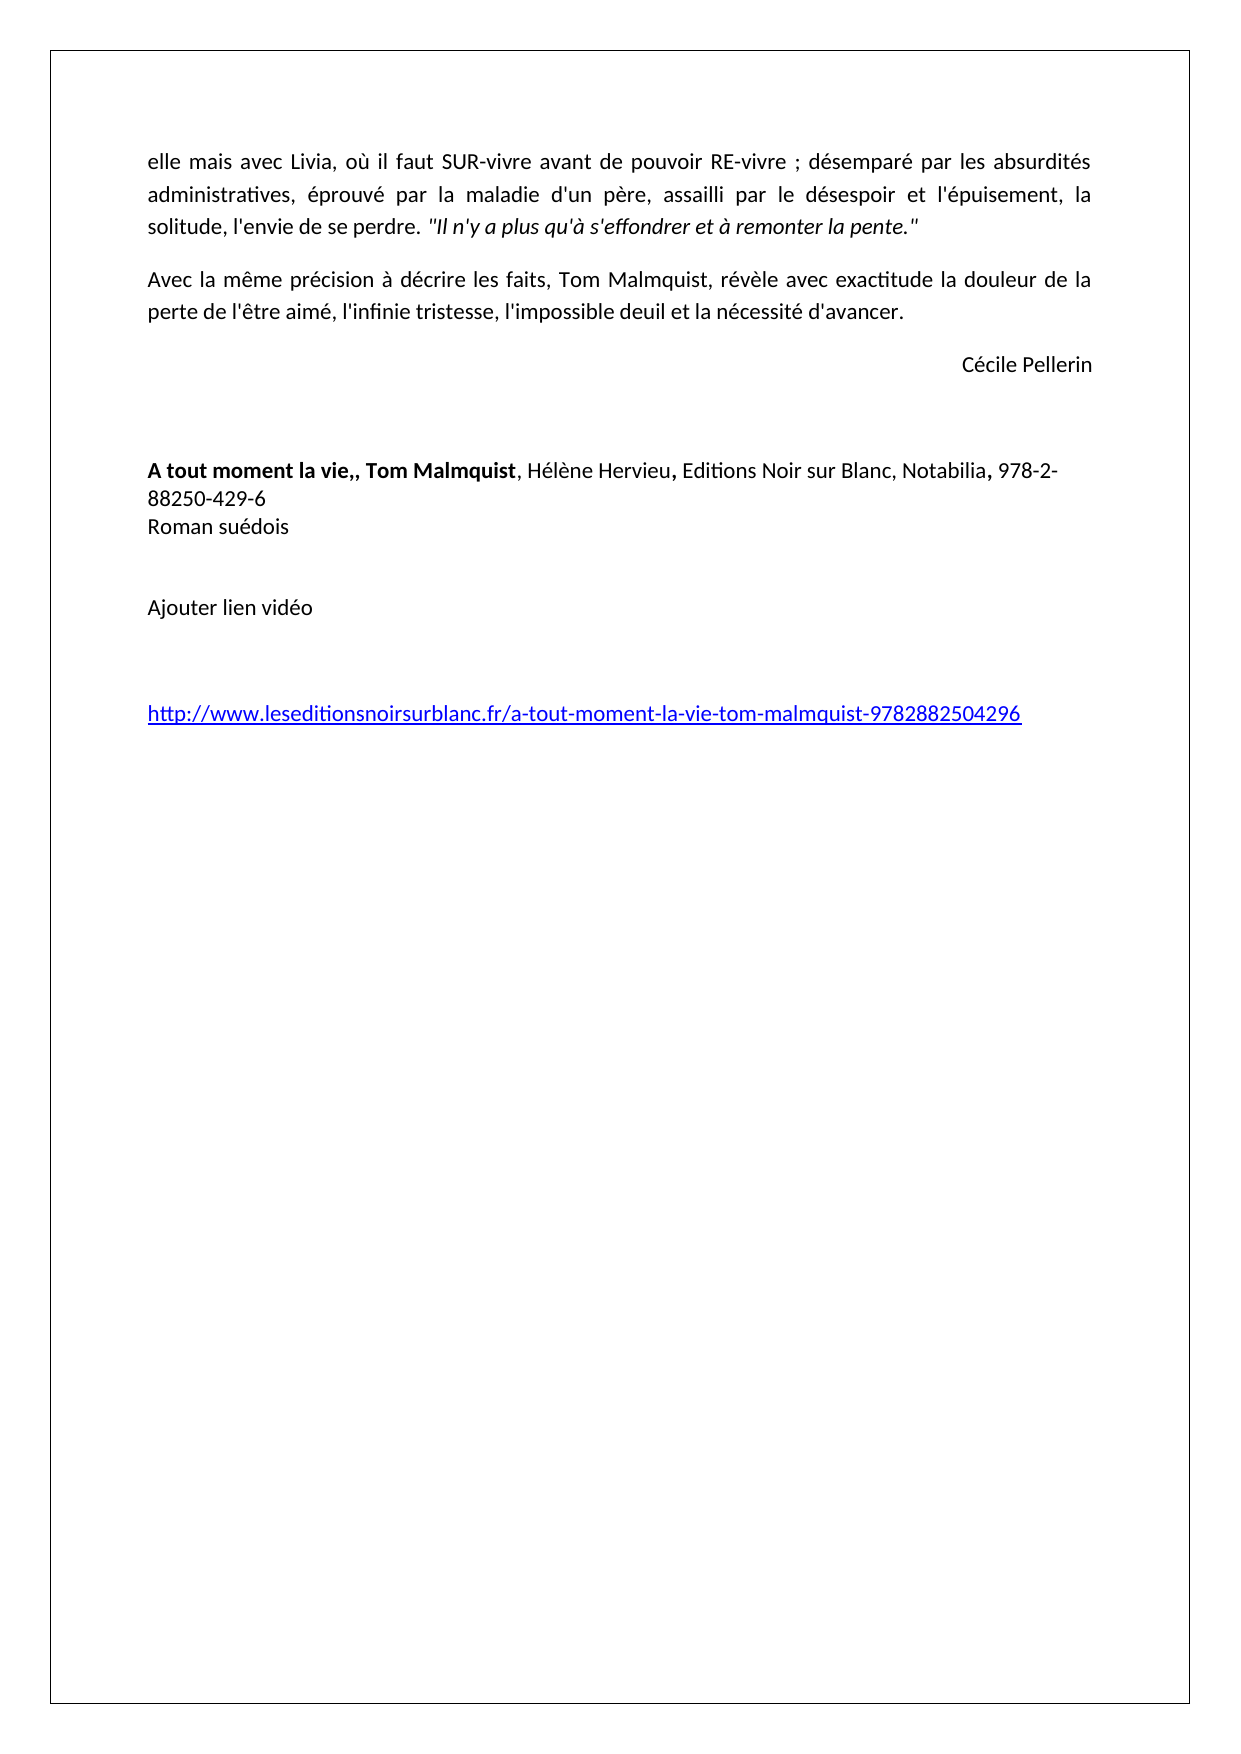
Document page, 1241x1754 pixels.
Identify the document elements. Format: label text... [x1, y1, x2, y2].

text Avec la même précision à décrire les faits, Tom Malmquist, révèle avec exactitude la douleur de la perte de l'être aimé, l'infinie tristesse, l'impossible deuil et la nécessité d'avancer. [147, 265, 1093, 325]
text Ajouter lien vidéo [147, 593, 1093, 621]
text http://www.leseditionsnoirsurblanc.fr/a-tout-moment-la-vie-tom-malmquist-9782882504296 [147, 699, 1093, 727]
text Cécile Pellerin [147, 350, 1093, 378]
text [147, 147, 1093, 240]
text A tout moment la vie,, Tom Malmquist, Hélène Hervieu, Editions Noir sur Blanc, Notabilia, 978-2-88250-429-6 [147, 456, 1093, 512]
text Roman suédois [147, 512, 1093, 540]
